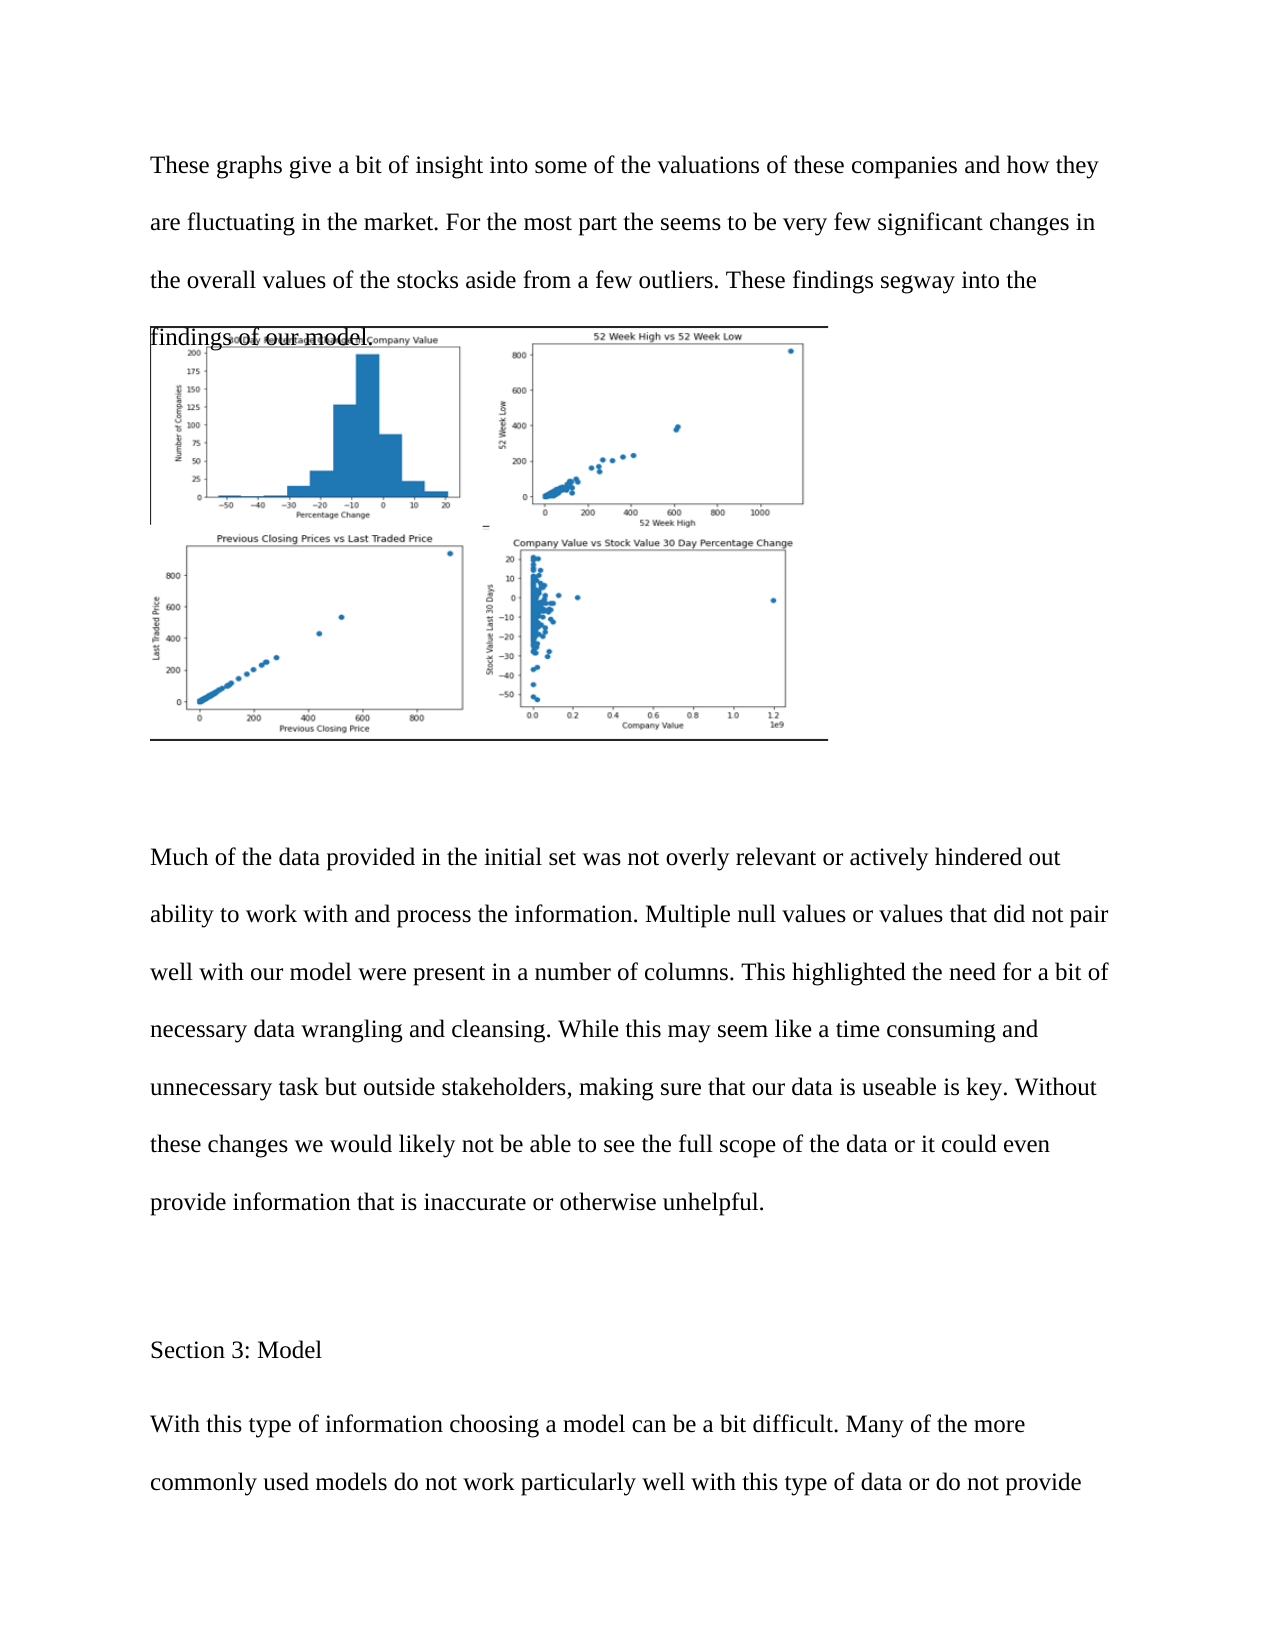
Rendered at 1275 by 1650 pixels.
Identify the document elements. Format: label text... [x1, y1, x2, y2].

text These graphs give a bit of insight into some of the valuations of these companies and how they are fluctuating in the market. For the most part the seems to be very few significant changes in the overall values of the stocks aside from a few outliers. These findings segway into the findings of our model. [150, 150, 1125, 351]
text Section 3: Model [150, 1335, 1125, 1364]
picture [150, 351, 829, 741]
text Much of the data provided in the initial set was not overly relevant or actively hindered out ability to work with and process the information. Multiple null values or values that did not pair well with our model were present in a number of columns. This highlighted the need for a bit of necessary data wrangling and cleansing. While this may seem like a time consuming and unnecessary task but outside stakeholders, making sure that our data is useable is key. Without these changes we would likely not be able to see the full scope of the data or it could even provide information that is inaccurate or otherwise unhelpful. [150, 842, 1125, 1215]
